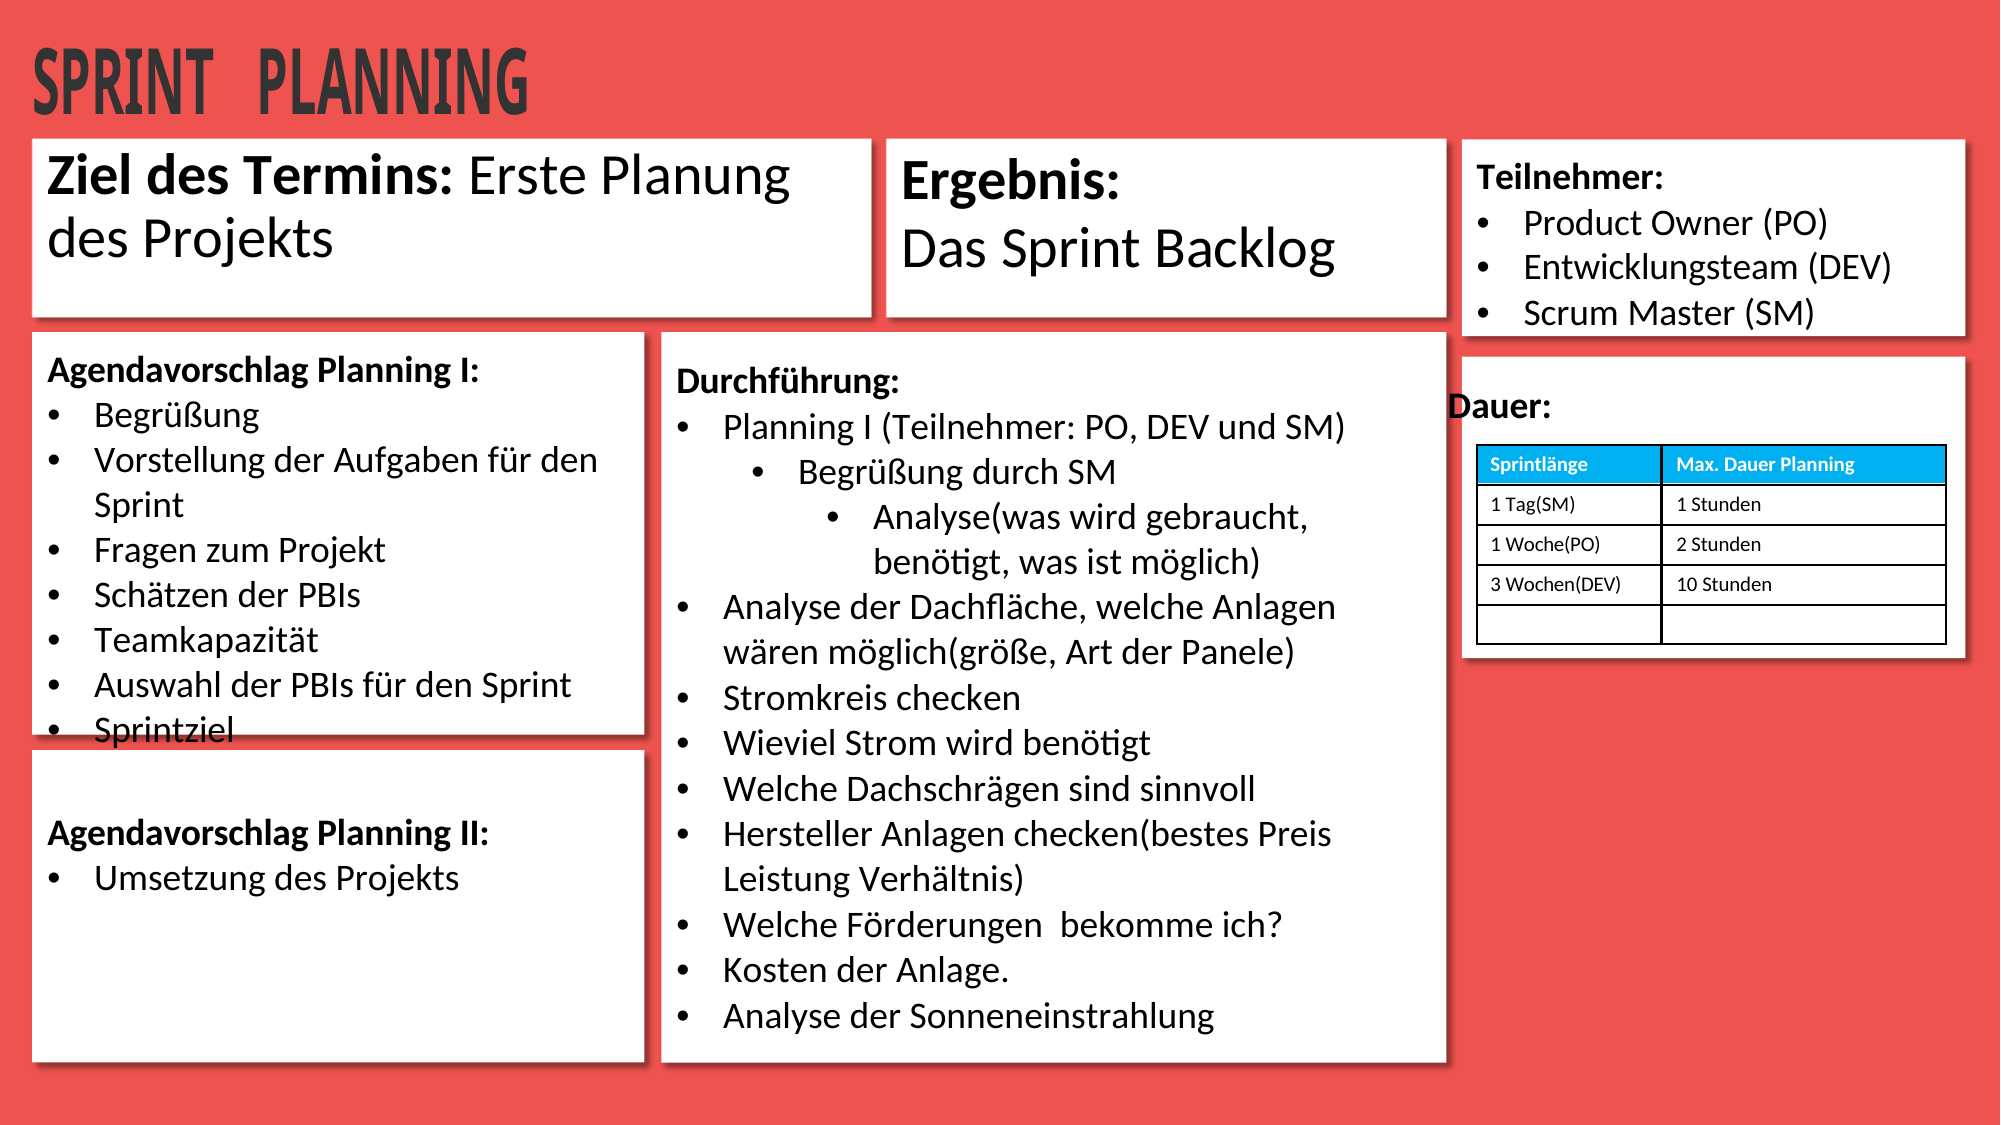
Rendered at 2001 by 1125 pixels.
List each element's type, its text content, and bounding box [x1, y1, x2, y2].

subtitle Agendavorschlag Planning II: [47, 809, 617, 854]
list Welche Förderungen bekomme ich? [676, 901, 1416, 946]
list Planning I (Teilnehmer: PO, DEV und SM) [676, 403, 1416, 448]
subtitle Dauer: [1447, 382, 2000, 428]
list Begrüßung durch SM [751, 448, 1416, 493]
picture [8, 117, 1979, 1076]
subtitle Agendavorschlag Planning I: [47, 346, 617, 391]
subtitle Durchführung: [676, 358, 1416, 403]
list Product Owner (PO) [1476, 199, 2000, 244]
list Auswahl der PBIs für den Sprint [47, 661, 617, 706]
list Entwicklungsteam (DEV) [1476, 244, 2000, 289]
text SPRINT PLANNING [32, 27, 2000, 137]
list Vorstellung der Aufgaben für den Sprint [47, 436, 617, 526]
list Wieviel Strom wird benötigt [676, 719, 1416, 765]
list Fragen zum Projekt [47, 526, 617, 571]
list Hersteller Anlagen checken(bestes Preis Leistung Verhältnis) [676, 810, 1416, 901]
list Schätzen der PBIs [47, 571, 617, 616]
list Stromkreis checken [676, 674, 1416, 719]
subtitle Teilnehmer: [1476, 153, 2000, 199]
text Ergebnis: [901, 146, 1338, 213]
list Umsetzung des Projekts [47, 854, 617, 899]
list Analyse der Dachfläche, welche Anlagen wären möglich(größe, Art der Panele) [676, 583, 1416, 674]
list Sprintziel [47, 706, 617, 752]
list Analyse der Sonneneinstrahlung [676, 992, 1416, 1037]
list Scrum Master (SM) [1476, 289, 2000, 334]
list Welche Dachschrägen sind sinnvoll [676, 765, 1416, 810]
text Das Sprint Backlog [901, 213, 1338, 280]
list Analyse(was wird gebraucht, benötigt, was ist möglich) [826, 493, 1416, 583]
list Kosten der Anlage. [676, 946, 1416, 992]
list Teamkapazität [47, 616, 617, 661]
text Ziel des Termins: Erste Planung des Projekts [47, 144, 845, 270]
list Begrüßung [47, 391, 617, 436]
